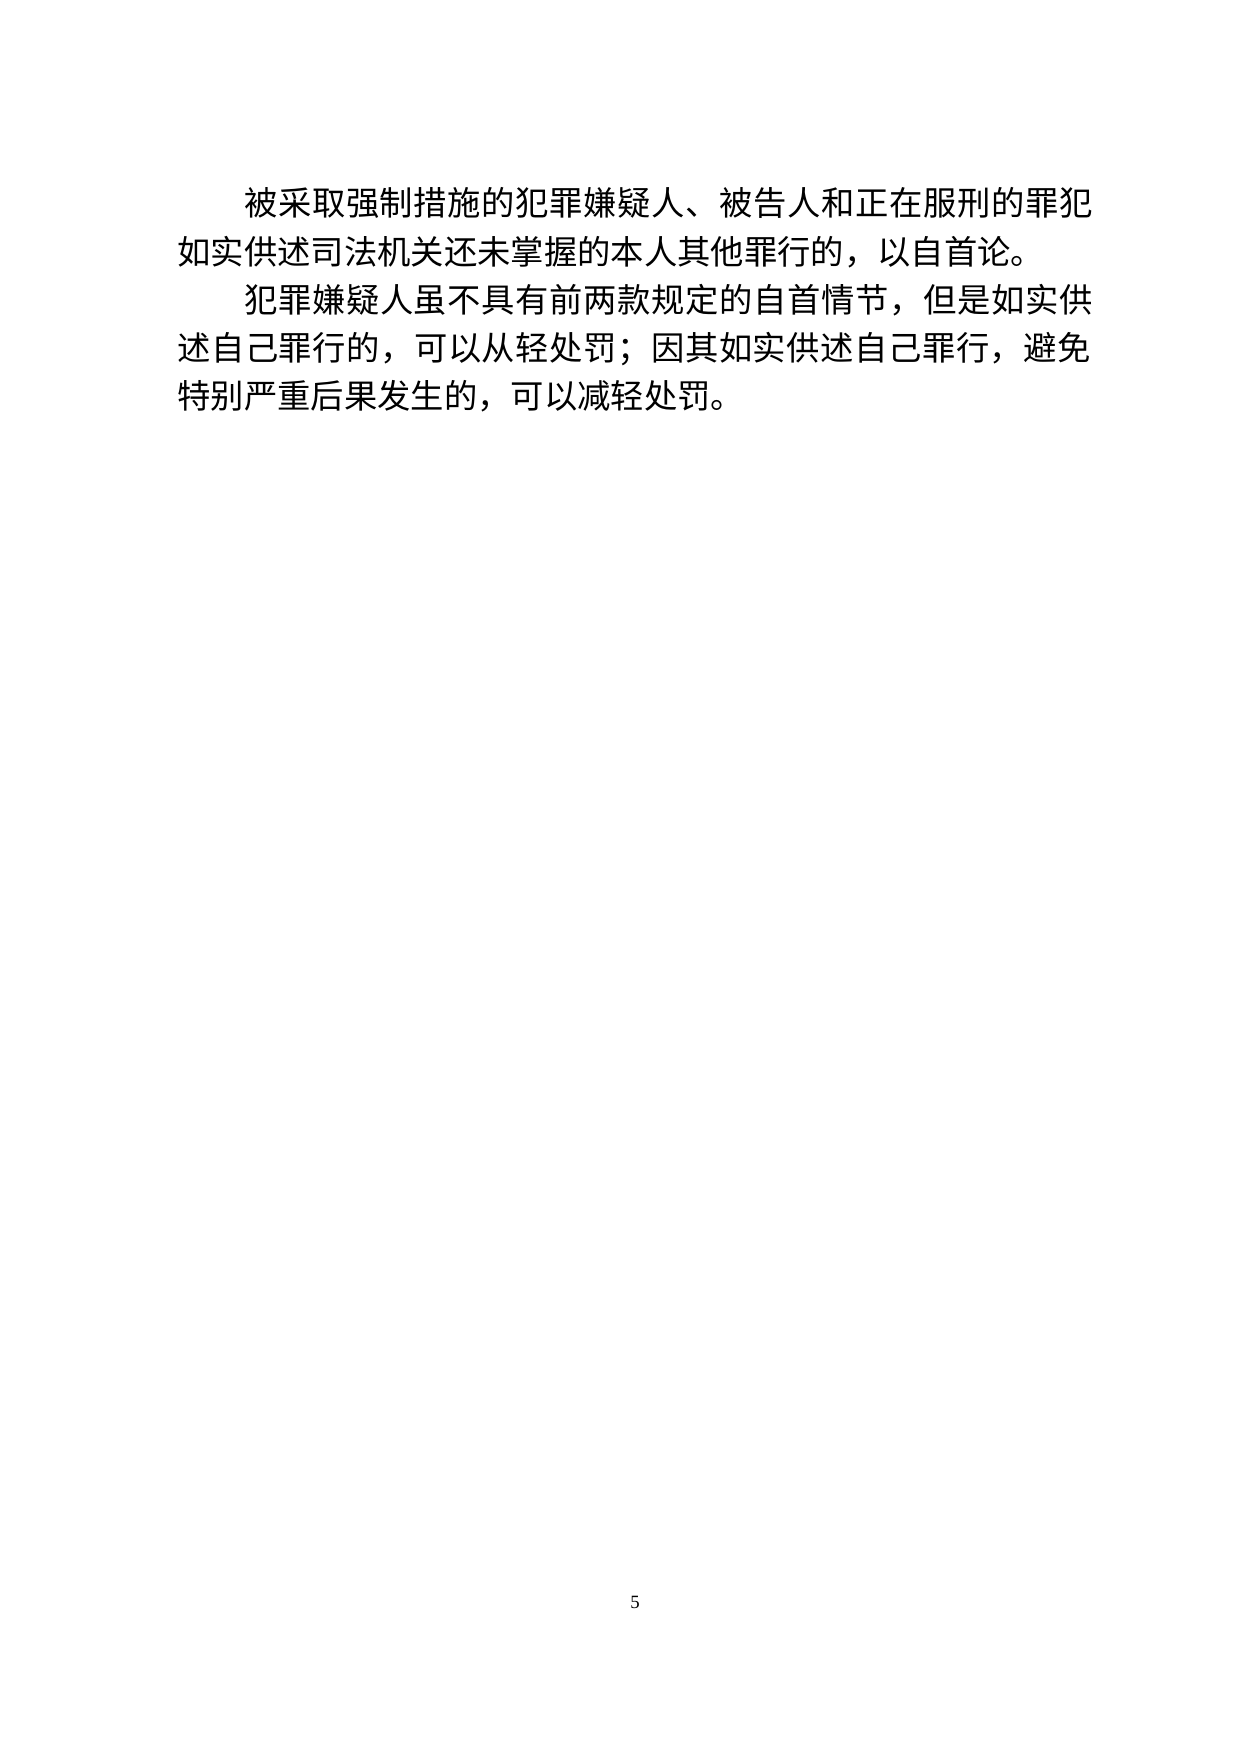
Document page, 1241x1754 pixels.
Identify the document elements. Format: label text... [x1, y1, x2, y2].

text 被采取强制措施的犯罪嫌疑人、被告人和正在服刑的罪犯，如实供述司法机关还未掌握的本人其他罪行的，以自首论。 [177, 177, 1093, 274]
text 犯罪嫌疑人虽不具有前两款规定的自首情节，但是如实供述自己罪行的，可以从轻处罚；因其如实供述自己罪行，避免特别严重后果发生的，可以减轻处罚。 [177, 274, 1093, 418]
